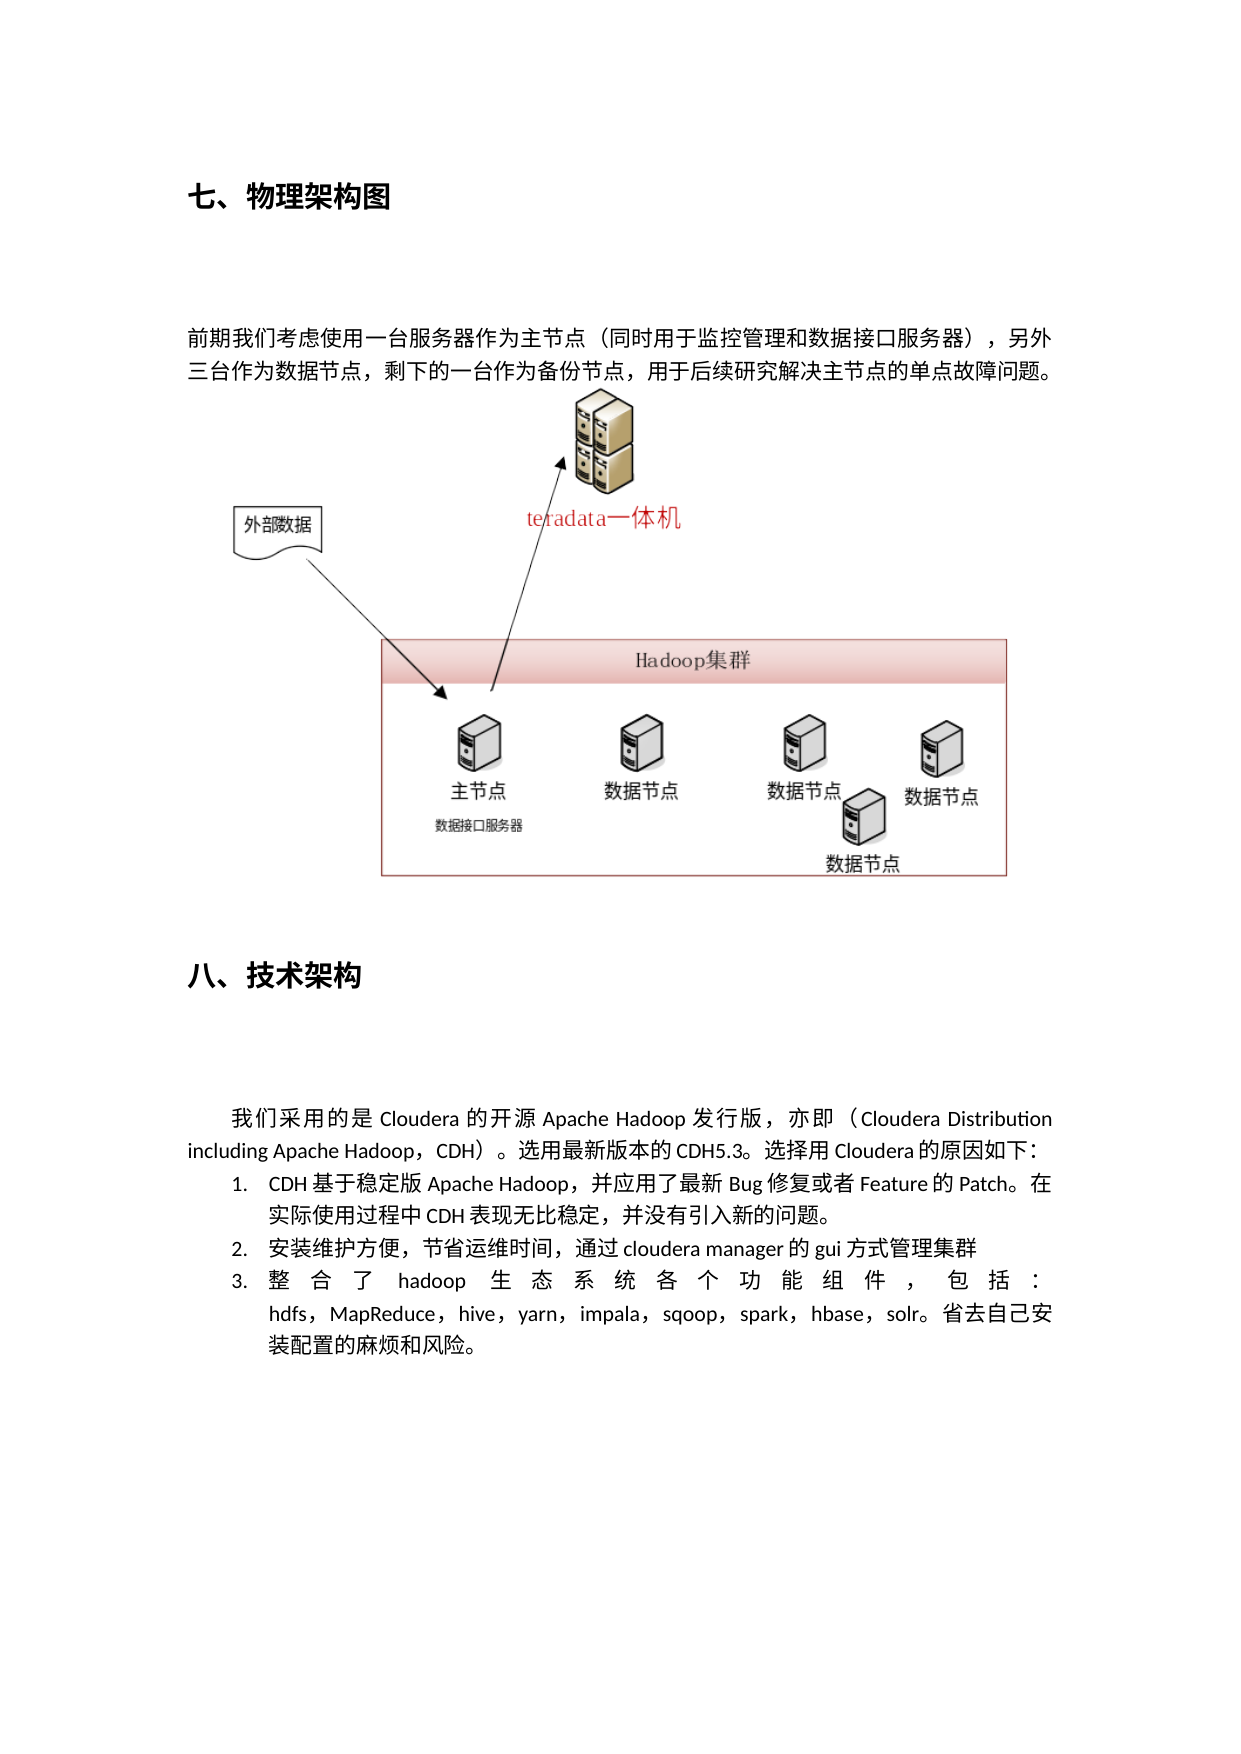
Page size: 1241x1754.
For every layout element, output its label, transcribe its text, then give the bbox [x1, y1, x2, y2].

subtitle 八、技术架构 [187, 941, 1053, 1006]
list CDH基于稳定版Apache Hadoop，并应用了最新Bug修复或者Feature的Patch。在实际使用过程中CDH表现无比稳定，并没有引入新的问题。 [231, 1165, 1053, 1230]
list 整合了hadoop生态系统各个功能组件，包括：hdfs，MapReduce，hive，yarn，impala，sqoop，spark，hbase，solr。省去自己安装配置的麻烦和风险。 [231, 1263, 1053, 1360]
list 安装维护方便，节省运维时间，通过cloudera manager的gui方式管理集群 [231, 1230, 1053, 1263]
text 前期我们考虑使用一台服务器作为主节点（同时用于监控管理和数据接口服务器），另外三台作为数据节点，剩下的一台作为备份节点，用于后续研究解决主节点的单点故障问题。 [187, 321, 1053, 386]
text 我们采用的是Cloudera的开源Apache Hadoop发行版，亦即（Cloudera Distribution including Apache Hadoop，CDH）。选用最新版本的CDH5.3。选择用Cloudera的原因如下： [187, 1100, 1053, 1165]
subtitle 七、物理架构图 [187, 162, 1053, 227]
